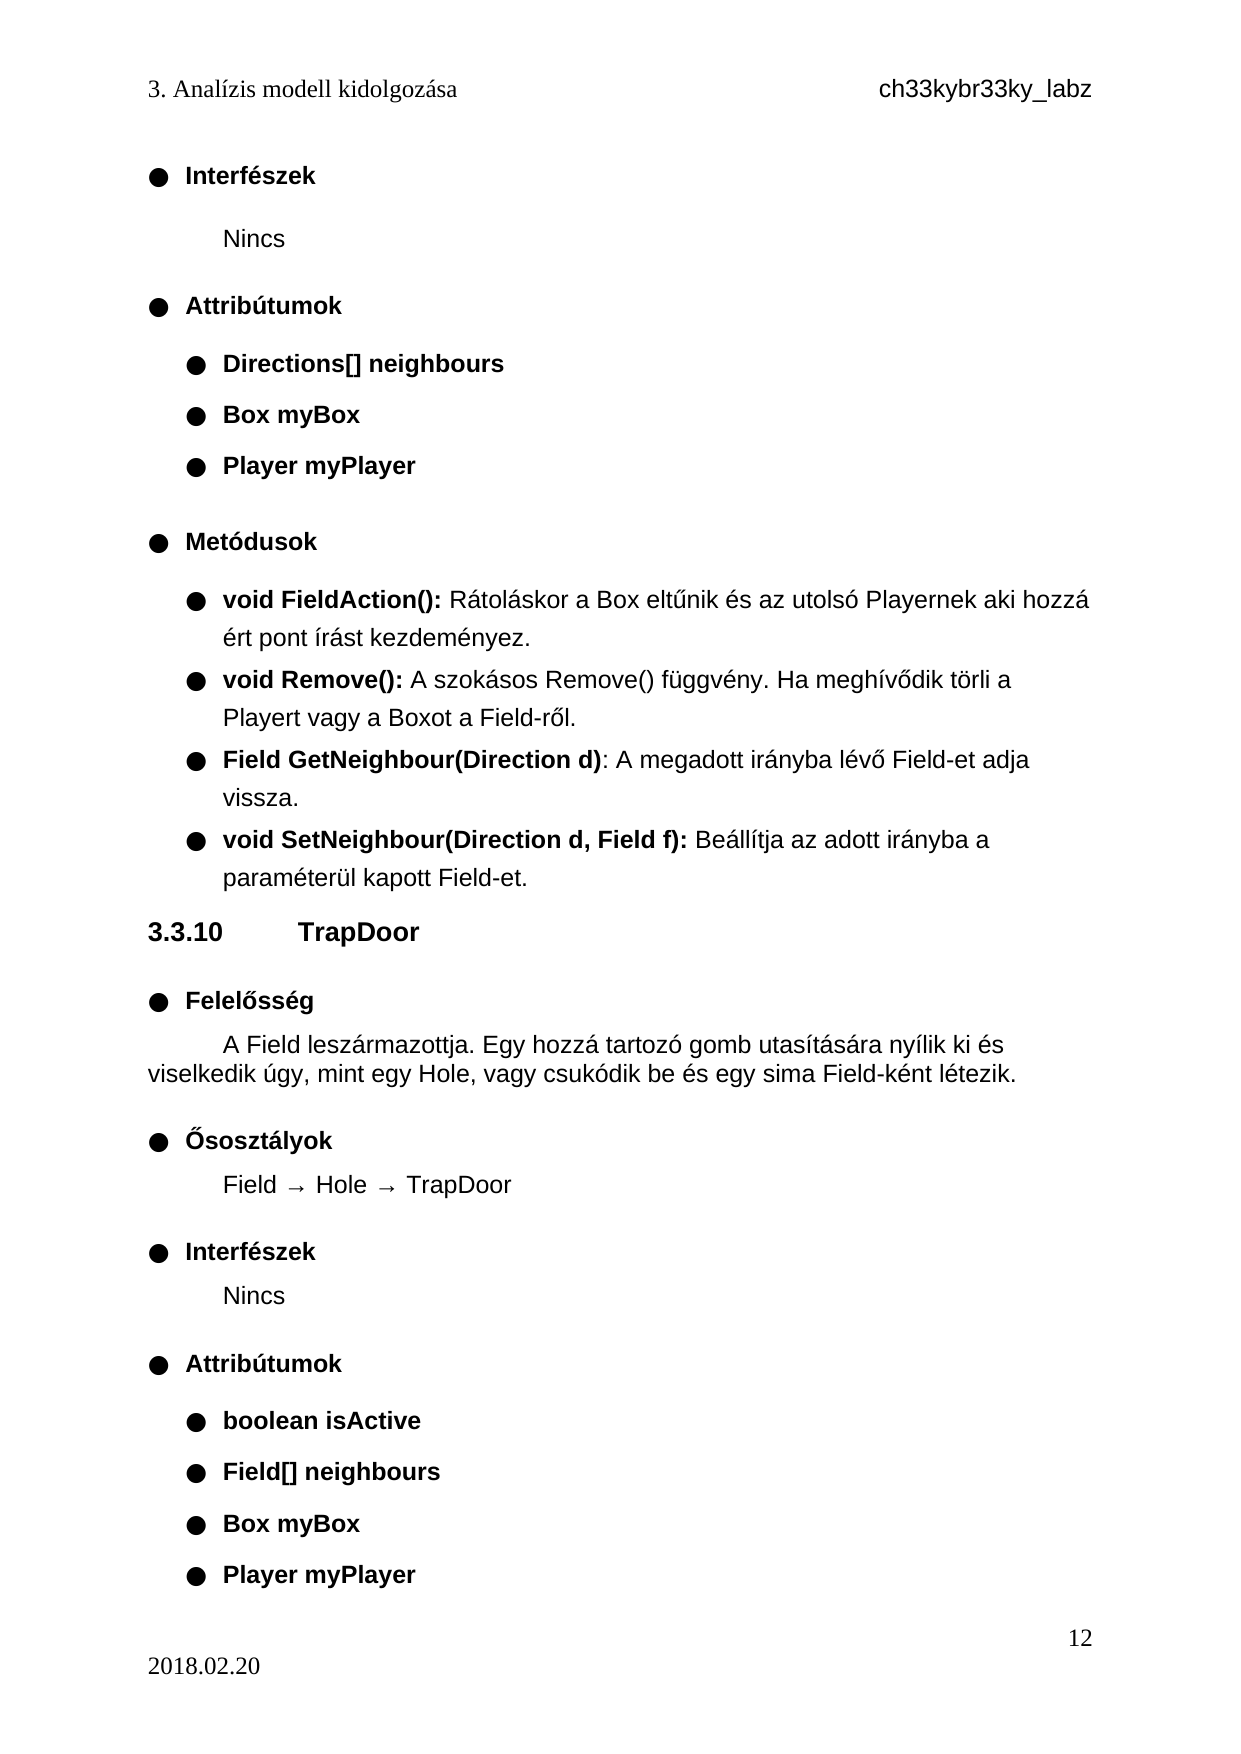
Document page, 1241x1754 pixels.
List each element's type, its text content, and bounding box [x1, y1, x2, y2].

list Felelősség [148, 973, 1093, 1024]
list Field[] neighbours [185, 1444, 1093, 1495]
list Field GetNeighbour(Direction d): A megadott irányba lévő Field-et adja vissza. [185, 731, 1093, 811]
list Player myPlayer [185, 438, 1093, 489]
list void SetNeighbour(Direction d, Field f): Beállítja az adott irányba a paraméterül kapott Field-et. [185, 811, 1093, 891]
list Box myBox [185, 386, 1093, 438]
list void Remove(): A szokásos Remove() függvény. Ha meghívődik törli a Playert vagy a Boxot a Field-ről. [185, 651, 1093, 731]
list Interfészek [148, 1224, 1093, 1275]
list Attribútumok [148, 278, 1093, 329]
list Metódusok [148, 514, 1093, 565]
list Directions[] neighbours [185, 335, 1093, 386]
text Field → Hole → TrapDoor [148, 1170, 1093, 1199]
text 3.3.10 TrapDoor [148, 916, 1093, 948]
text Nincs [148, 224, 1093, 253]
list Attribútumok [148, 1335, 1093, 1386]
list Ősosztályok [148, 1113, 1093, 1164]
list Player myPlayer [185, 1546, 1093, 1598]
text Nincs [148, 1281, 1093, 1310]
text A Field leszármazottja. Egy hozzá tartozó gomb utasítására nyílik ki és viselkedik úgy, mint egy Hole, vagy csukódik be és egy sima Field-ként létezik. [148, 1030, 1093, 1088]
list boolean isActive [185, 1393, 1093, 1444]
list Interfészek [148, 148, 1093, 199]
list void FieldAction(): Rátoláskor a Box eltűnik és az utolsó Playernek aki hozzá ért pont írást kezdeményez. [185, 571, 1093, 651]
list Box myBox [185, 1495, 1093, 1546]
